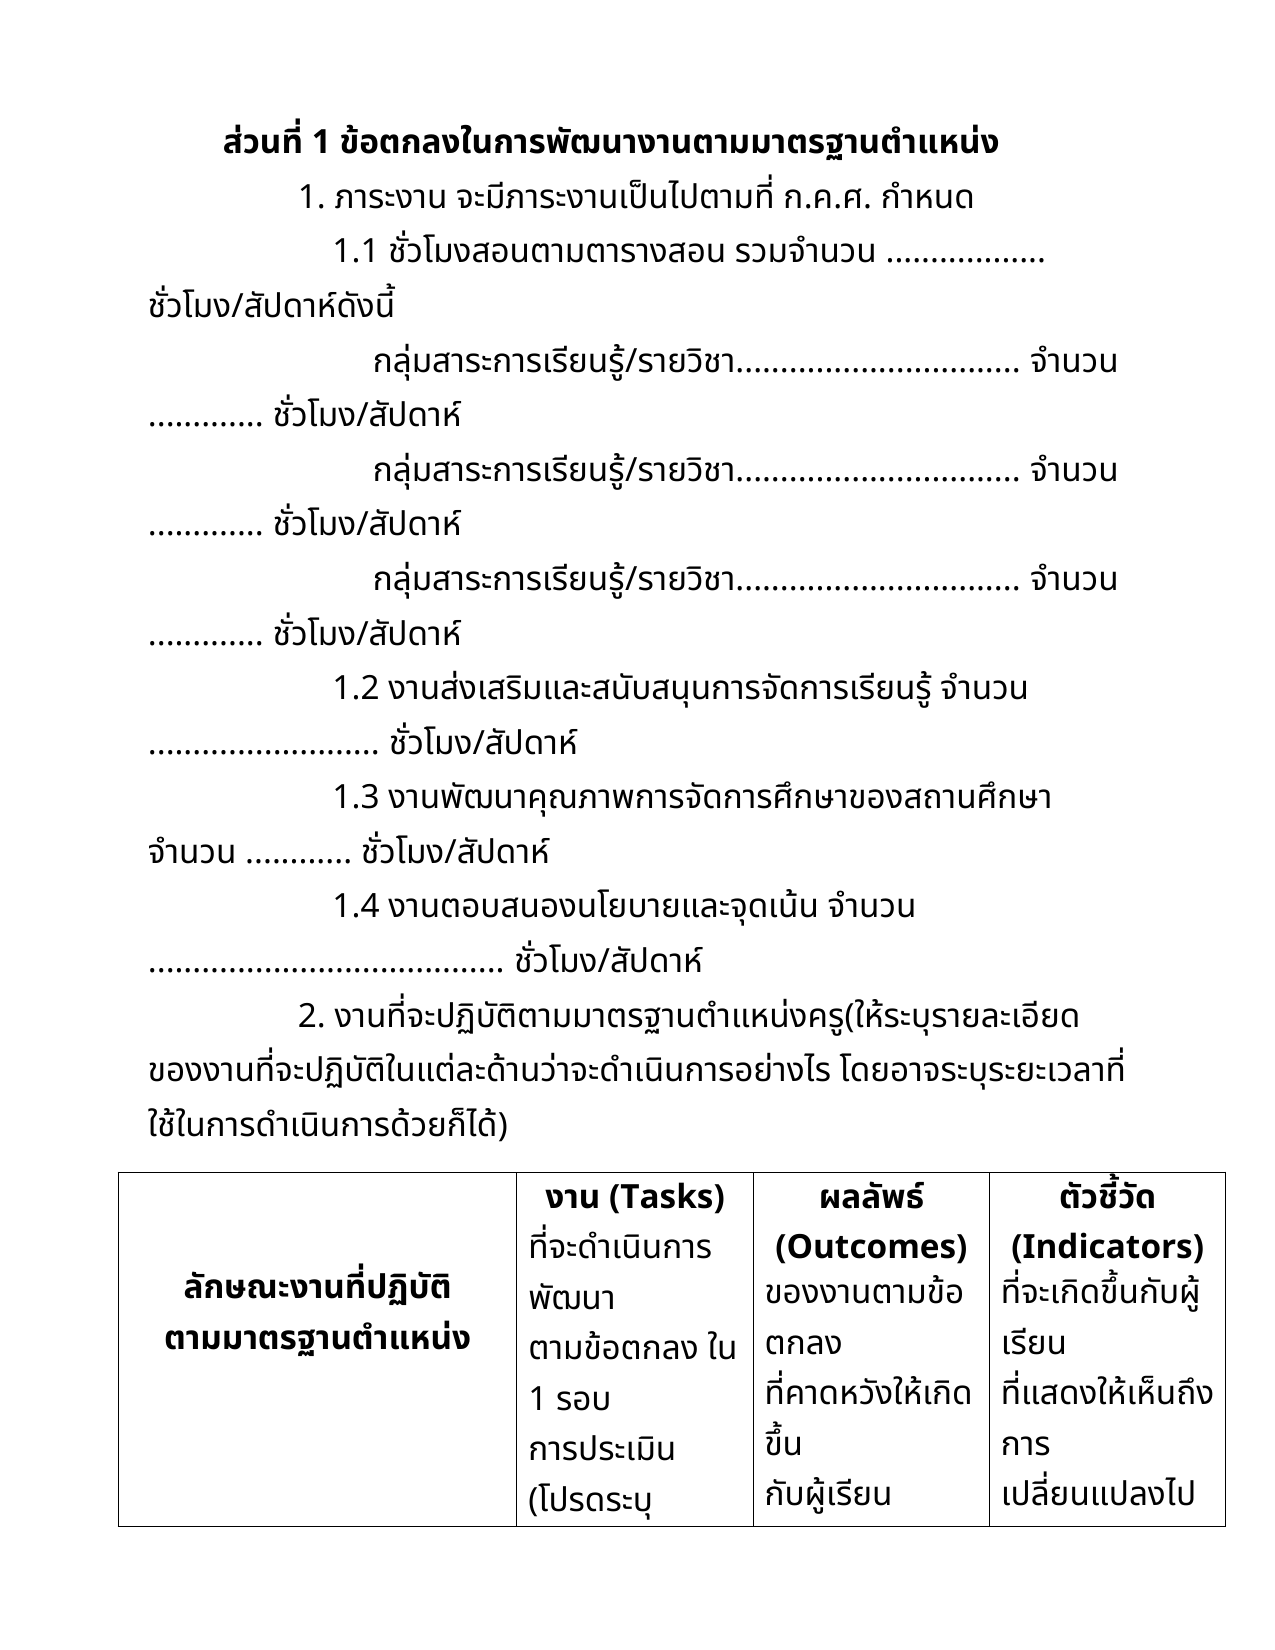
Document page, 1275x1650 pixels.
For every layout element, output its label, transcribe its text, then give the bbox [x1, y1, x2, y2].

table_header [990, 1173, 1225, 1526]
text ส่วนที่ 1 ข้อตกลงในการพัฒนางานตามมาตรฐานตำแหน่ง [148, 118, 1127, 169]
text 2. งานที่จะปฏิบัติตามมาตรฐานตำแหน่งครู(ให้ระบุรายละเอียดของงานที่จะปฏิบัติในแต่ละด้านว่าจะดำเนินการอย่างไร โดยอาจระบุระยะเวลาที่ใช้ในการดำเนินการด้วยก็ได้) [148, 991, 1127, 1151]
text 1.4 งานตอบสนองนโยบายและจุดเน้น จำนวน ........................................ ชั่วโมง/สัปดาห์ [148, 882, 1127, 987]
text กลุ่มสาระการเรียนรู้/รายวิชา................................ จำนวน ............. ชั่วโมง/สัปดาห์ [148, 336, 1127, 442]
text 1.3 งานพัฒนาคุณภาพการจัดการศึกษาของสถานศึกษา จำนวน ............ ชั่วโมง/สัปดาห์ [148, 773, 1127, 878]
text 1.2 งานส่งเสริมและสนับสนุนการจัดการเรียนรู้ จำนวน .......................... ชั่วโมง/สัปดาห์ [148, 664, 1127, 769]
text 1.1 ชั่วโมงสอนตามตารางสอน รวมจำนวน .................. ชั่วโมง/สัปดาห์ดังนี้ [148, 227, 1127, 332]
text กลุ่มสาระการเรียนรู้/รายวิชา................................ จำนวน ............. ชั่วโมง/สัปดาห์ [148, 446, 1127, 551]
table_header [754, 1173, 989, 1526]
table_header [517, 1173, 753, 1526]
text 1. ภาระงาน จะมีภาระงานเป็นไปตามที่ ก.ค.ศ. กำหนด [148, 173, 1127, 223]
text กลุ่มสาระการเรียนรู้/รายวิชา................................ จำนวน ............. ชั่วโมง/สัปดาห์ [148, 555, 1127, 660]
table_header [119, 1173, 516, 1526]
